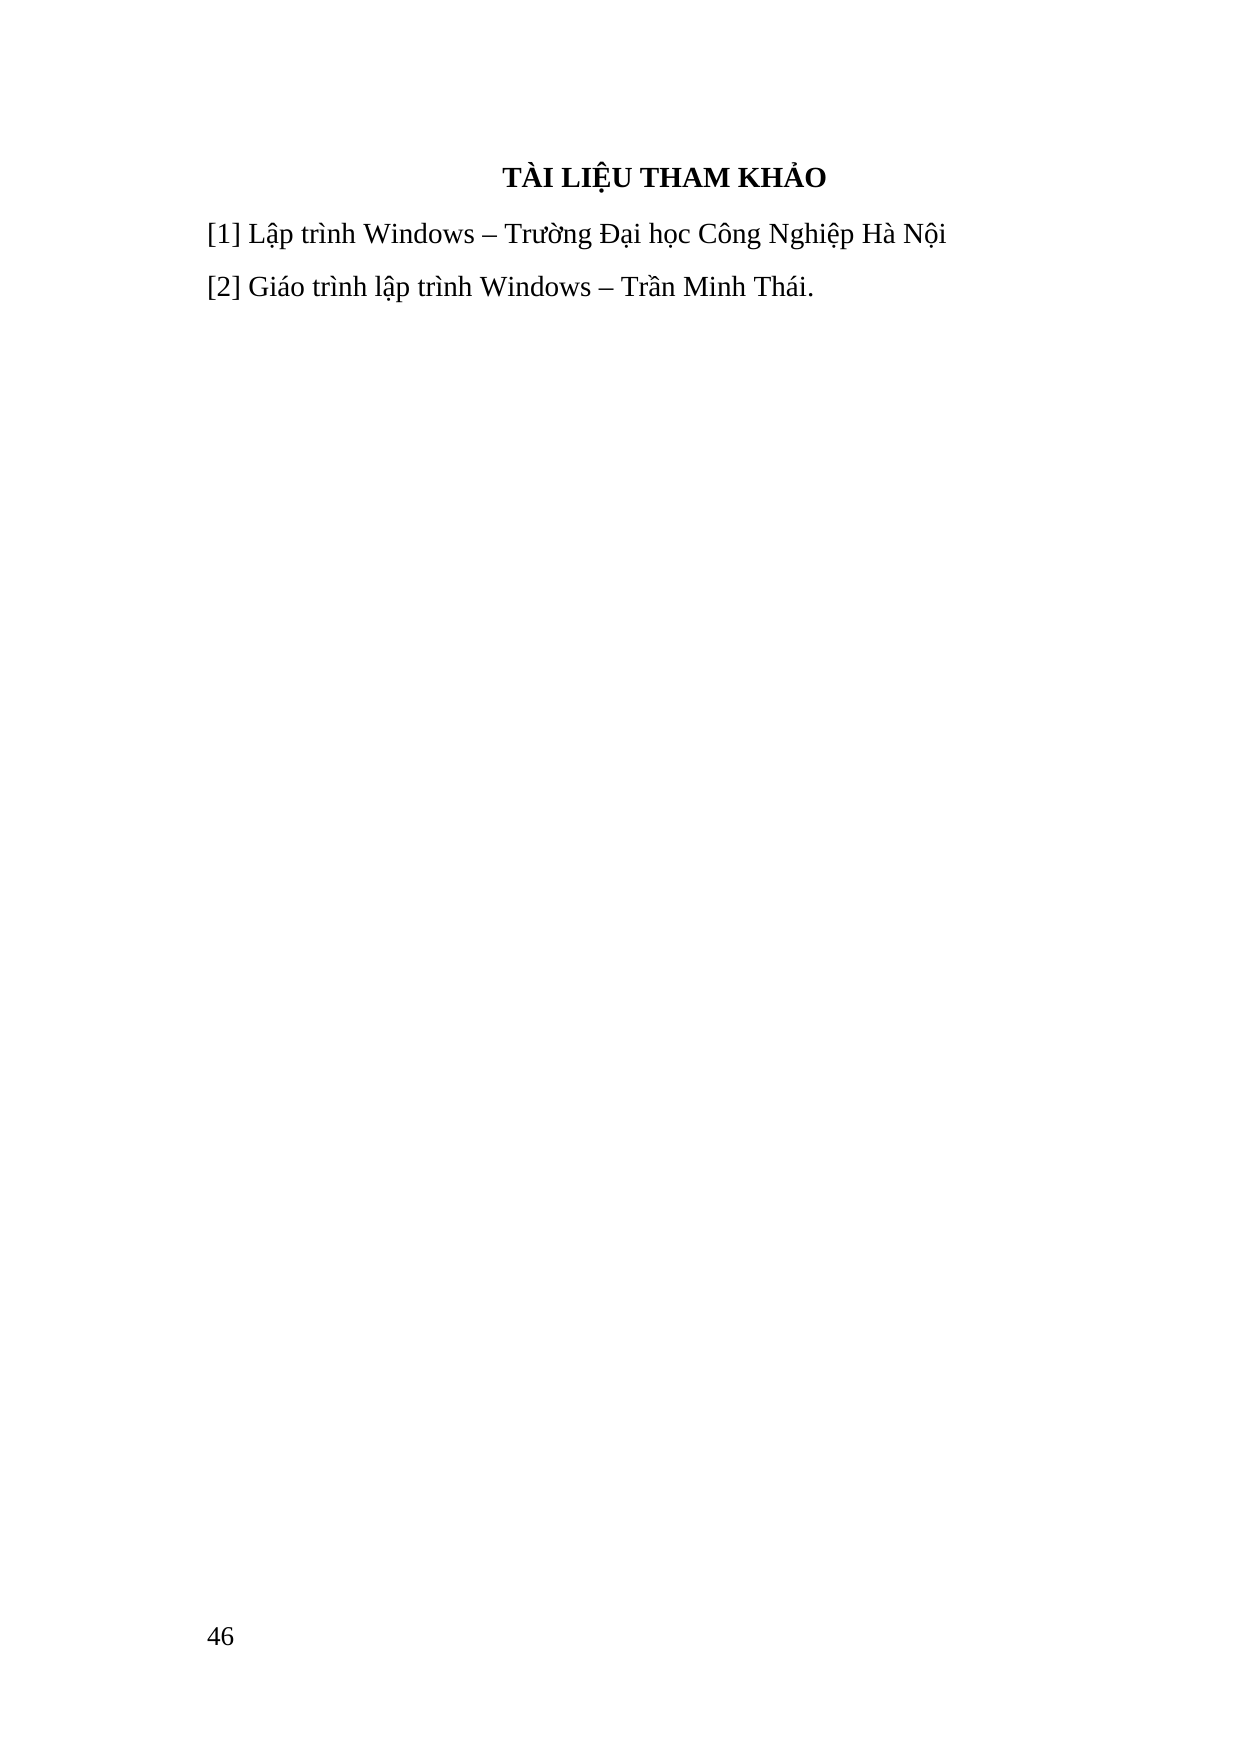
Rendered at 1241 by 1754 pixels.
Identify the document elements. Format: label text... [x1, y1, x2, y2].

subtitle TÀI LIỆU THAM KHẢO [207, 160, 1122, 194]
text [2] Giáo trình lập trình Windows – Trần Minh Thái. [207, 269, 1122, 303]
text [1] Lập trình Windows – Trường Đại học Công Nghiệp Hà Nội [207, 216, 1122, 250]
